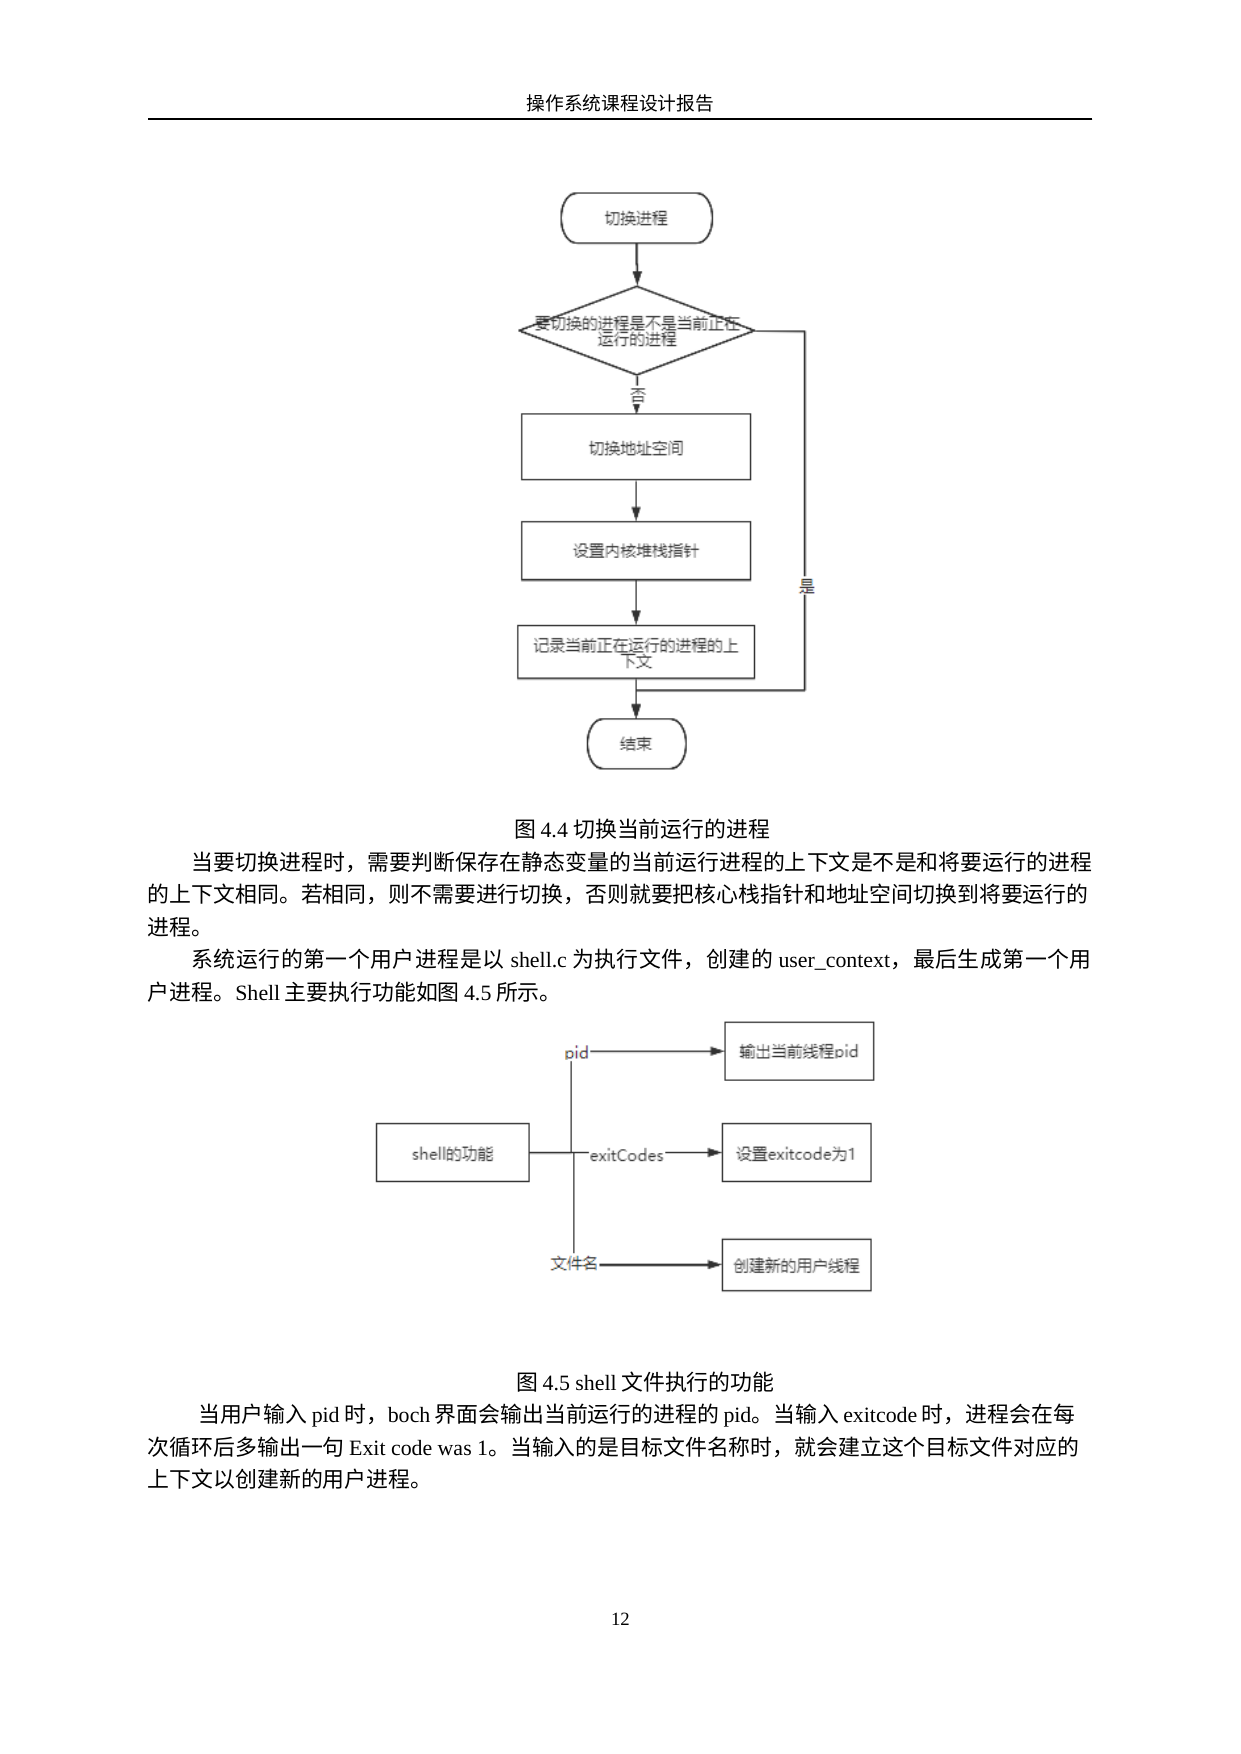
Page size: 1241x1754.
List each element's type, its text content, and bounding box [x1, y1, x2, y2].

text 当要切换进程时，需要判断保存在静态变量的当前运行进程的上下文是不是和将要运行的进程的上下文相同。若相同，则不需要进行切换，否则就要把核心栈指针和地址空间切换到将要运行的进程。 [148, 844, 1092, 942]
picture [441, 162, 850, 792]
text 系统运行的第一个用户进程是以shell.c为执行文件，创建的user_context，最后生成第一个用户进程。Shell主要执行功能如图4.5所示。 [148, 942, 1092, 1007]
text 图4.4 切换当前运行的进程 [148, 812, 1092, 844]
picture [355, 1007, 935, 1352]
text 当用户输入pid时，boch界面会输出当前运行的进程的pid。当输入exitcode时，进程会在每次循环后多输出一句Exit code was 1。当输入的是目标文件名称时，就会建立这个目标文件对应的上下文以创建新的用户进程。 [148, 1397, 1092, 1494]
text 图4.5 shell文件执行的功能 [148, 1364, 1092, 1397]
